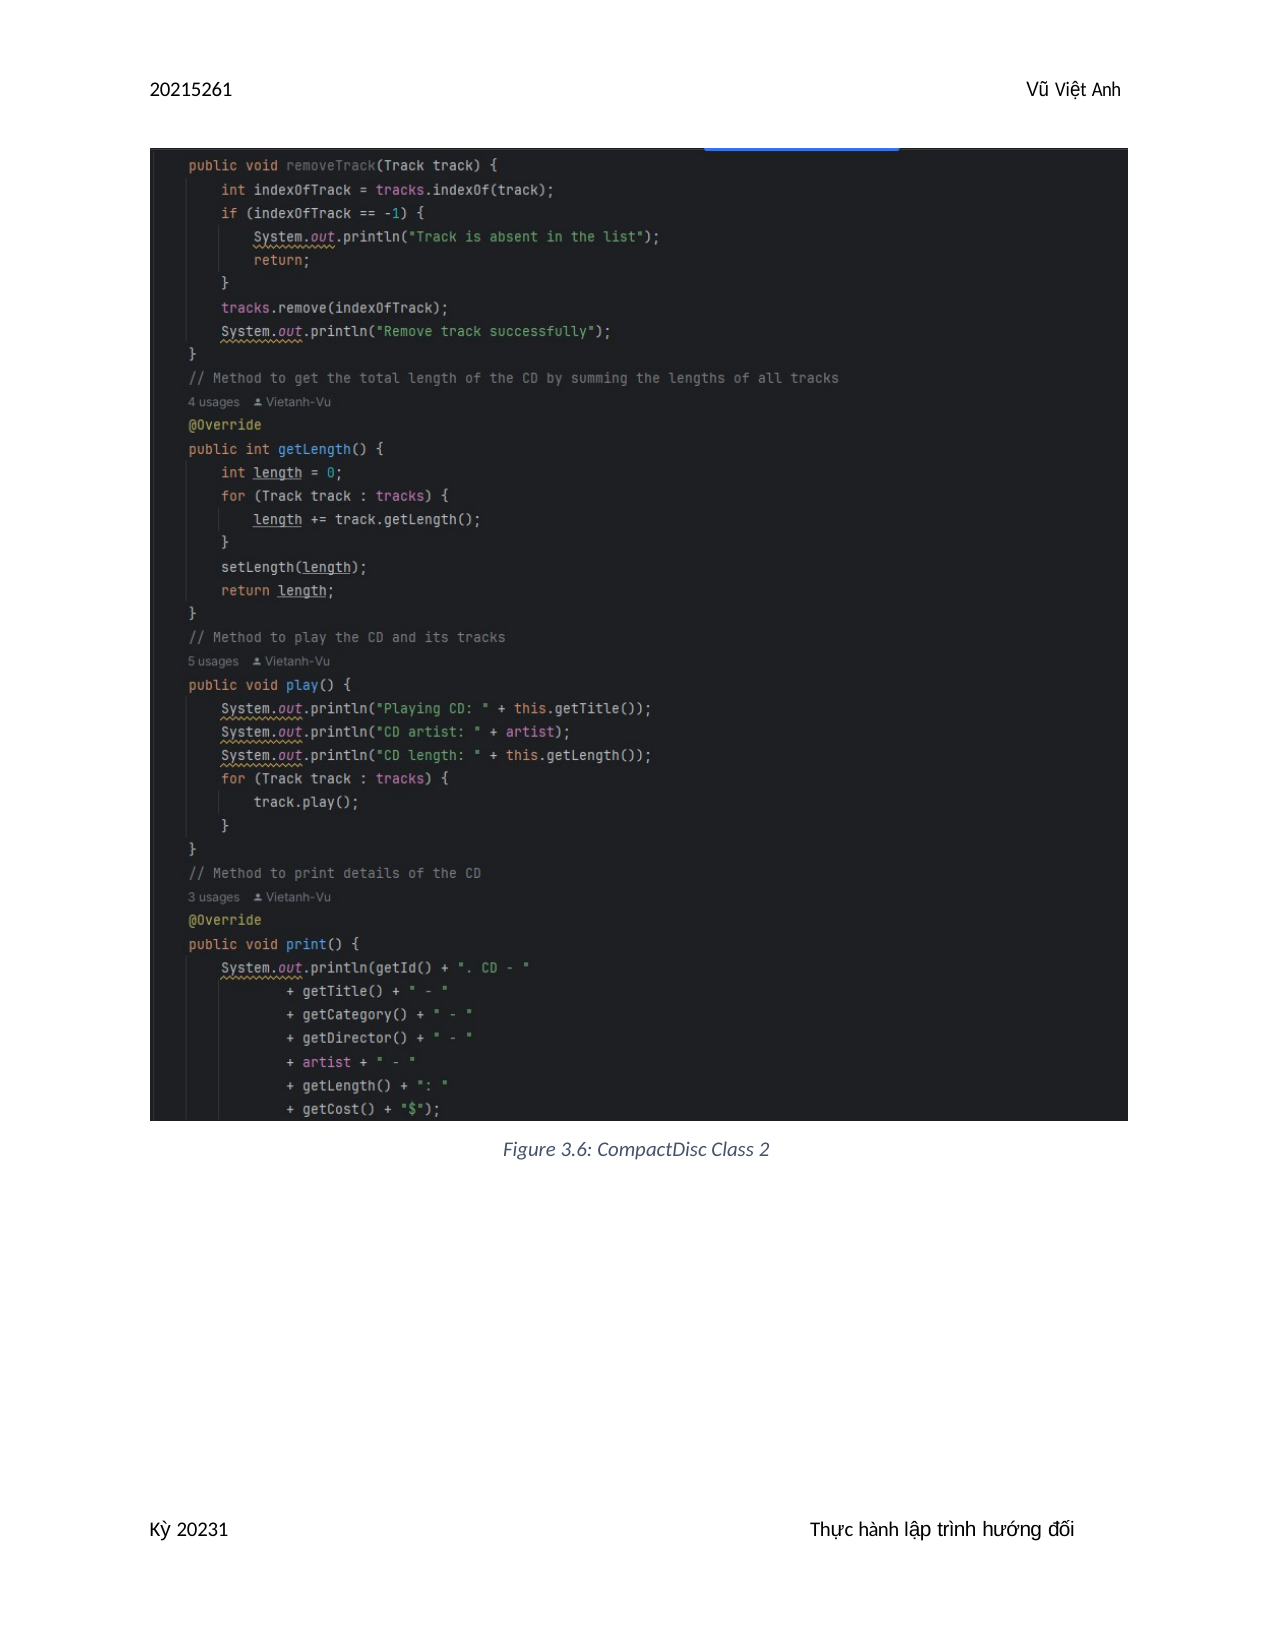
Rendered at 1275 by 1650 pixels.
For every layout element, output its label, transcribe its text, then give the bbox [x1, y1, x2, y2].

picture [150, 148, 1128, 1121]
text Figure 3.6: CompactDisc Class 2 [140, 1137, 1135, 1162]
